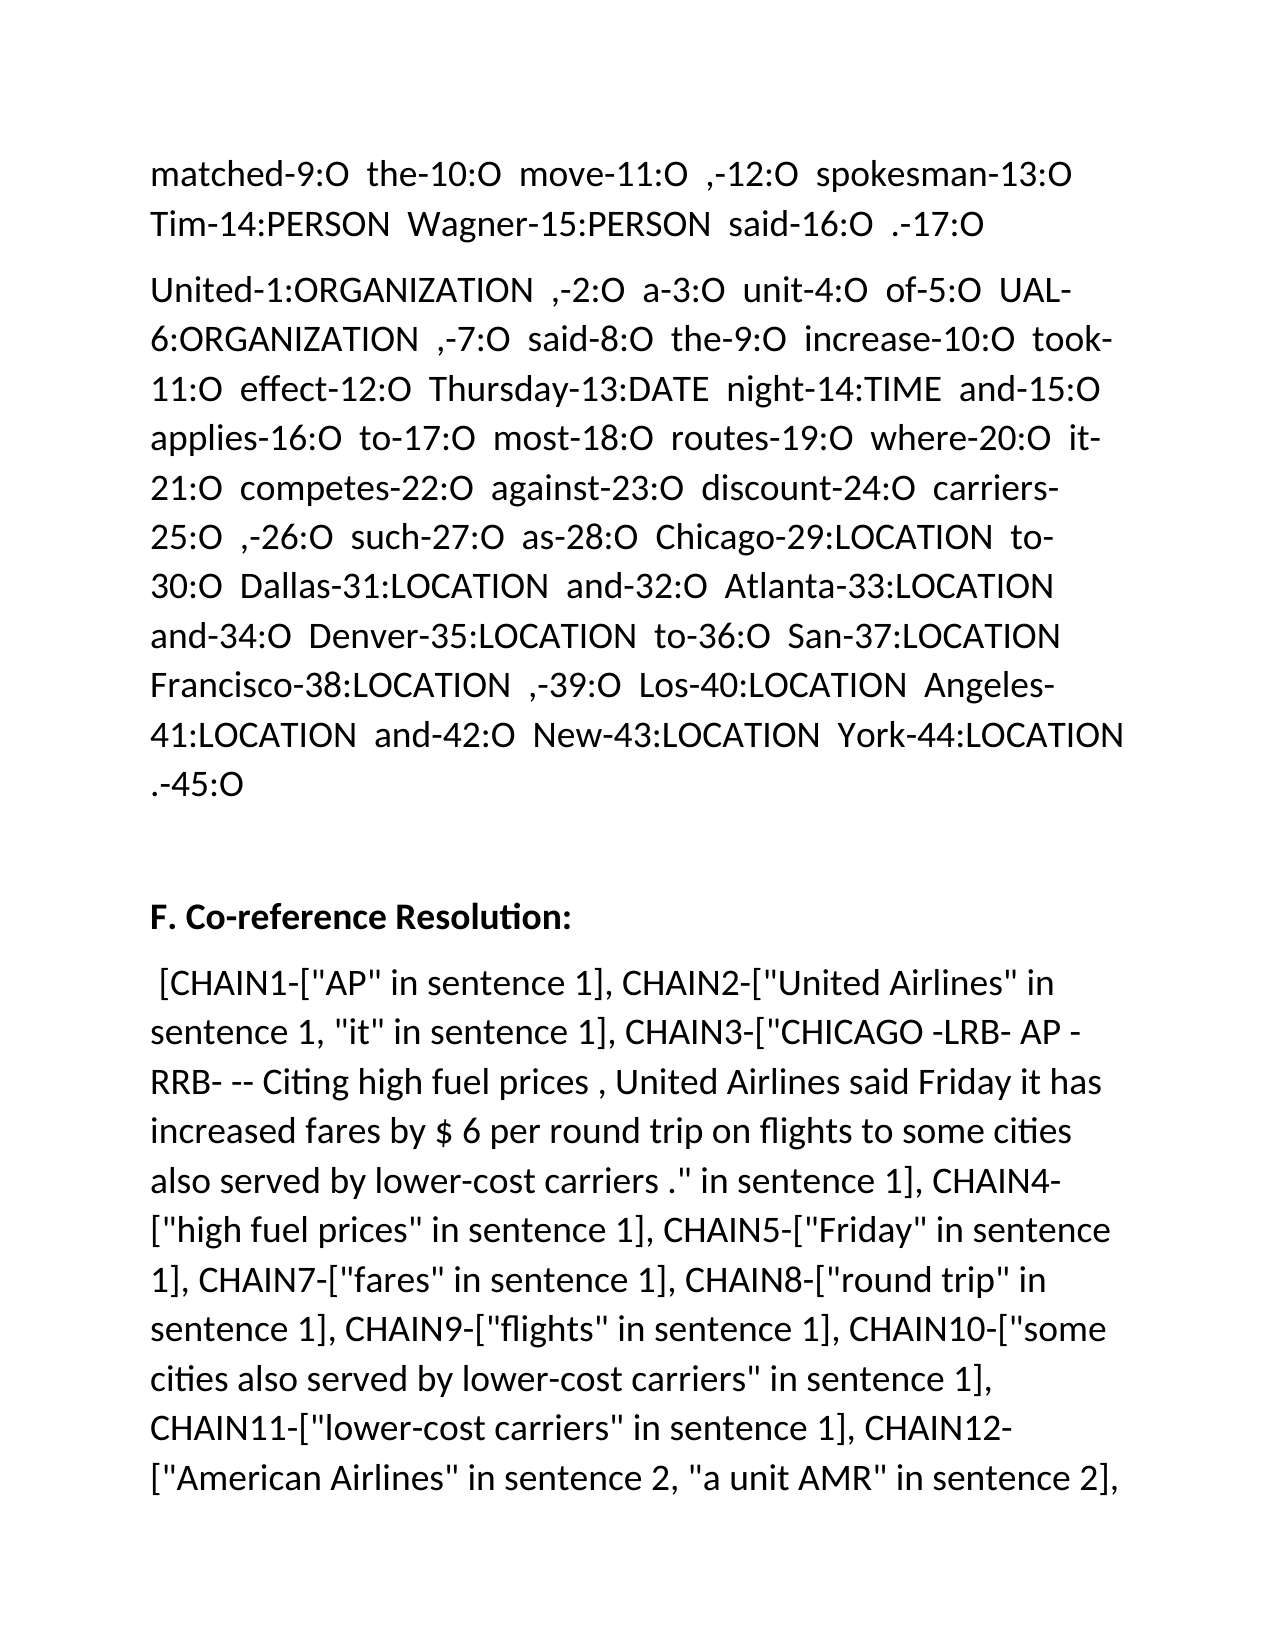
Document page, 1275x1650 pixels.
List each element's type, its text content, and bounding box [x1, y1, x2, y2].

text United-1:ORGANIZATION ,-2:O a-3:O unit-4:O of-5:O UAL-6:ORGANIZATION ,-7:O said-8:O the-9:O increase-10:O took-11:O effect-12:O Thursday-13:DATE night-14:TIME and-15:O applies-16:O to-17:O most-18:O routes-19:O where-20:O it-21:O competes-22:O against-23:O discount-24:O carriers-25:O ,-26:O such-27:O as-28:O Chicago-29:LOCATION to-30:O Dallas-31:LOCATION and-32:O Atlanta-33:LOCATION and-34:O Denver-35:LOCATION to-36:O San-37:LOCATION Francisco-38:LOCATION ,-39:O Los-40:LOCATION Angeles-41:LOCATION and-42:O New-43:LOCATION York-44:LOCATION .-45:O [150, 266, 1125, 806]
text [150, 959, 1125, 1499]
text F. Co-reference Resolution: [150, 893, 1125, 938]
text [150, 150, 1125, 245]
